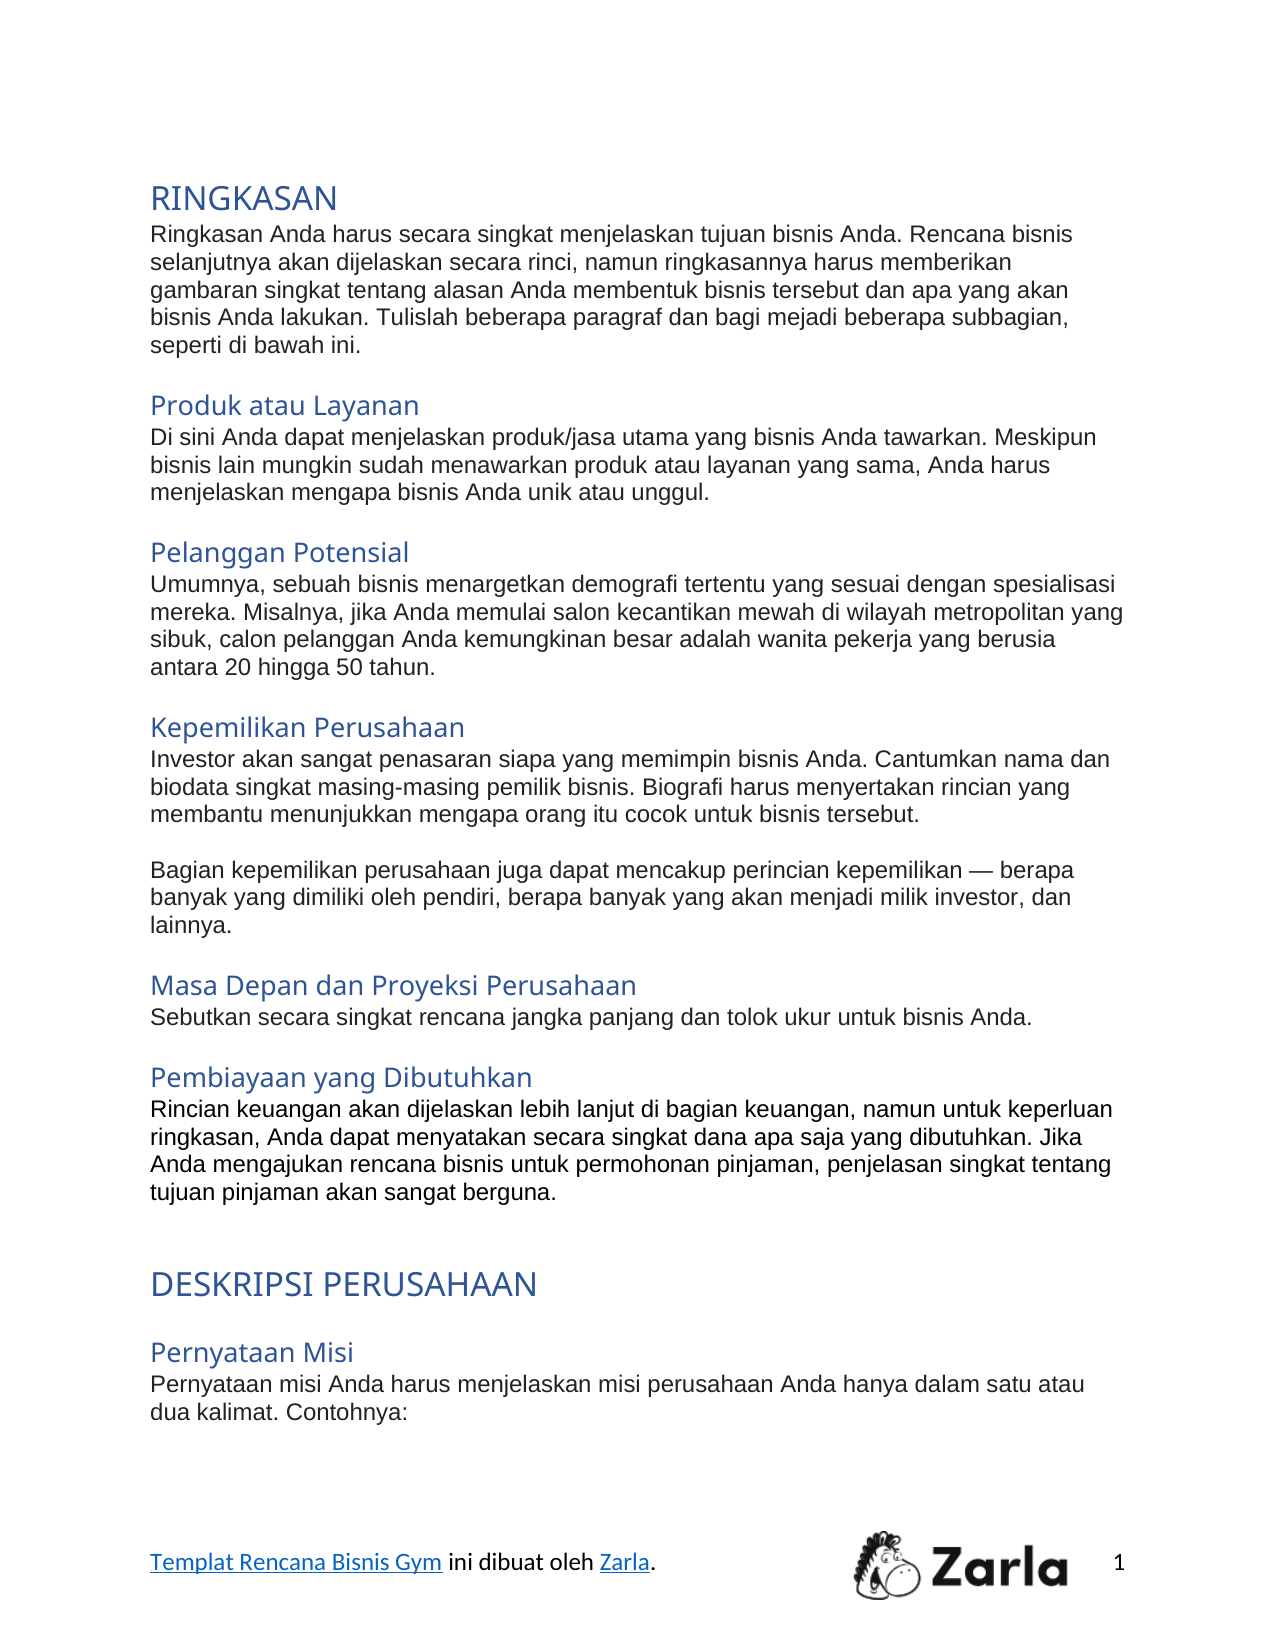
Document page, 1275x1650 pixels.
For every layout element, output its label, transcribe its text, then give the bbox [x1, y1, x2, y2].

text Pembiayaan yang Dibutuhkan [150, 1030, 1125, 1095]
text Masa Depan dan Proyeksi Perusahaan [150, 938, 1125, 1003]
text Pelanggan Potensial [150, 506, 1125, 570]
text Di sini Anda dapat menjelaskan produk/jasa utama yang bisnis Anda tawarkan. Meskipun bisnis lain mungkin sudah menawarkan produk atau layanan yang sama, Anda harus menjelaskan mengapa bisnis Anda unik atau unggul. [150, 423, 1125, 506]
text Kepemilikan Perusahaan Investor akan sangat penasaran siapa yang memimpin bisnis Anda. Cantumkan nama dan biodata singkat masing-masing pemilik bisnis. Biografi harus menyertakan rincian yang membantu menunjukkan mengapa orang itu cocok untuk bisnis tersebut. [150, 681, 1125, 828]
text Bagian kepemilikan perusahaan juga dapat mencakup perincian kepemilikan — berapa banyak yang dimiliki oleh pendiri, berapa banyak yang akan menjadi milik investor, dan lainnya. [150, 856, 1125, 938]
text DESKRIPSI PERUSAHAAN Pernyataan Misi [150, 1261, 1125, 1370]
text Produk atau Layanan [150, 386, 1125, 423]
text Ringkasan Anda harus secara singkat menjelaskan tujuan bisnis Anda. Rencana bisnis selanjutnya akan dijelaskan secara rinci, namun ringkasannya harus memberikan gambaran singkat tentang alasan Anda membentuk bisnis tersebut dan apa yang akan bisnis Anda lakukan. Tulislah beberapa paragraf dan bagi mejadi beberapa subbagian, seperti di bawah ini. [150, 220, 1125, 358]
text Umumnya, sebuah bisnis menargetkan demografi tertentu yang sesuai dengan spesialisasi mereka. Misalnya, jika Anda memulai salon kecantikan mewah di wilayah metropolitan yang sibuk, calon pelanggan Anda kemungkinan besar adalah wanita pekerja yang berusia antara 20 hingga 50 tahun. [150, 570, 1125, 681]
text Rincian keuangan akan dijelaskan lebih lanjut di bagian keuangan, namun untuk keperluan ringkasan, Anda dapat menyatakan secara singkat dana apa saja yang dibutuhkan. Jika Anda mengajukan rencana bisnis untuk permohonan pinjaman, penjelasan singkat tentang tujuan pinjaman akan sangat berguna. [150, 1095, 1125, 1205]
text Sebutkan secara singkat rencana jangka panjang dan tolok ukur untuk bisnis Anda. [150, 1003, 1125, 1030]
text Pernyataan misi Anda harus menjelaskan misi perusahaan Anda hanya dalam satu atau dua kalimat. Contohnya: [150, 1370, 1125, 1426]
picture [845, 1531, 1075, 1600]
subtitle RINGKASAN [150, 175, 1125, 220]
